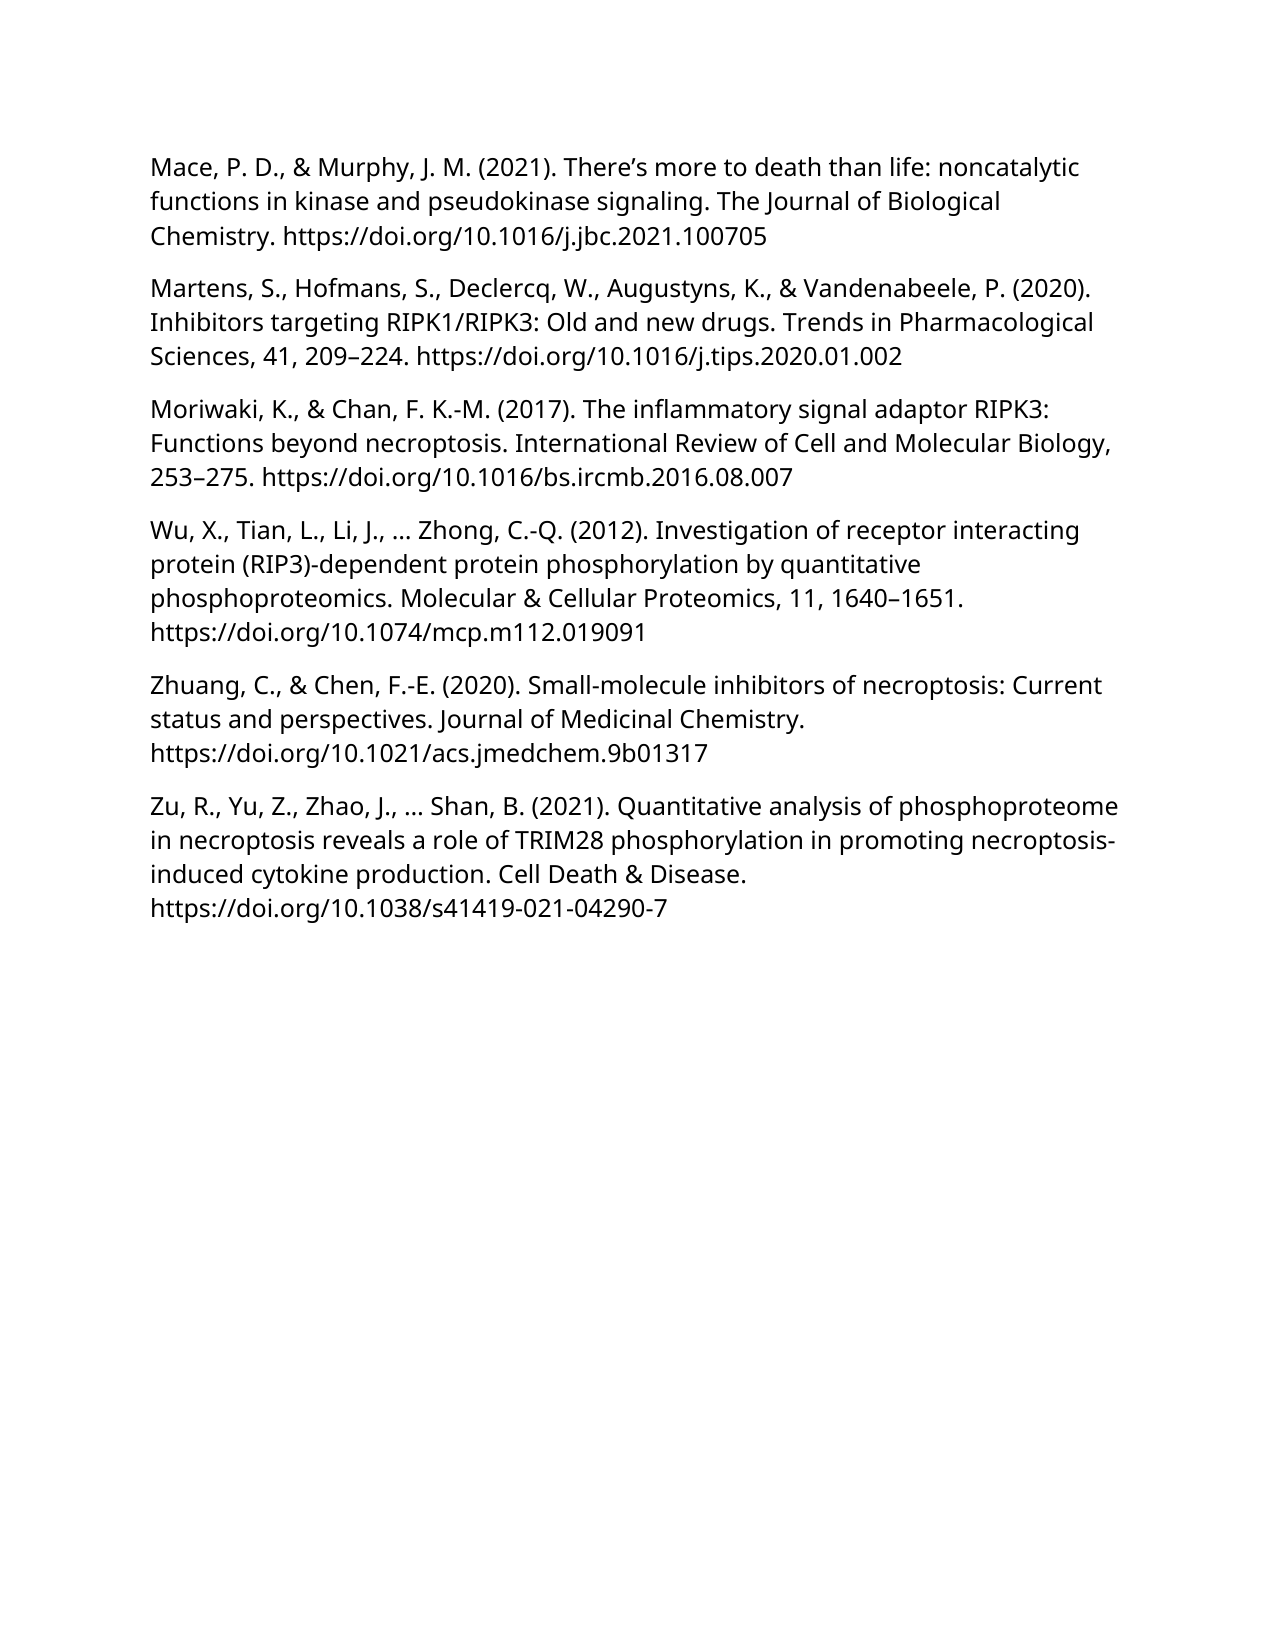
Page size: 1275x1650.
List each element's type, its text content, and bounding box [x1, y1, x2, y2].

text Zhuang, C., & Chen, F.-E. (2020). Small-molecule inhibitors of necroptosis: Current status and perspectives. Journal of Medicinal Chemistry. https://doi.org/10.1021/acs.jmedchem.9b01317 [150, 668, 1125, 770]
text Moriwaki, K., & Chan, F. K.-M. (2017). The inflammatory signal adaptor RIPK3: Functions beyond necroptosis. International Review of Cell and Molecular Biology, 253–275. https://doi.org/10.1016/bs.ircmb.2016.08.007 [150, 392, 1125, 494]
text Zu, R., Yu, Z., Zhao, J., … Shan, B. (2021). Quantitative analysis of phosphoproteome in necroptosis reveals a role of TRIM28 phosphorylation in promoting necroptosis-induced cytokine production. Cell Death & Disease. https://doi.org/10.1038/s41419-021-04290-7 [150, 789, 1125, 925]
text Martens, S., Hofmans, S., Declercq, W., Augustyns, K., & Vandenabeele, P. (2020). Inhibitors targeting RIPK1/RIPK3: Old and new drugs. Trends in Pharmacological Sciences, 41, 209–224. https://doi.org/10.1016/j.tips.2020.01.002 [150, 271, 1125, 373]
text Wu, X., Tian, L., Li, J., … Zhong, C.-Q. (2012). Investigation of receptor interacting protein (RIP3)-dependent protein phosphorylation by quantitative phosphoproteomics. Molecular & Cellular Proteomics, 11, 1640–1651. https://doi.org/10.1074/mcp.m112.019091 [150, 513, 1125, 649]
text Mace, P. D., & Murphy, J. M. (2021). There’s more to death than life: noncatalytic functions in kinase and pseudokinase signaling. The Journal of Biological Chemistry. https://doi.org/10.1016/j.jbc.2021.100705 [150, 150, 1125, 252]
